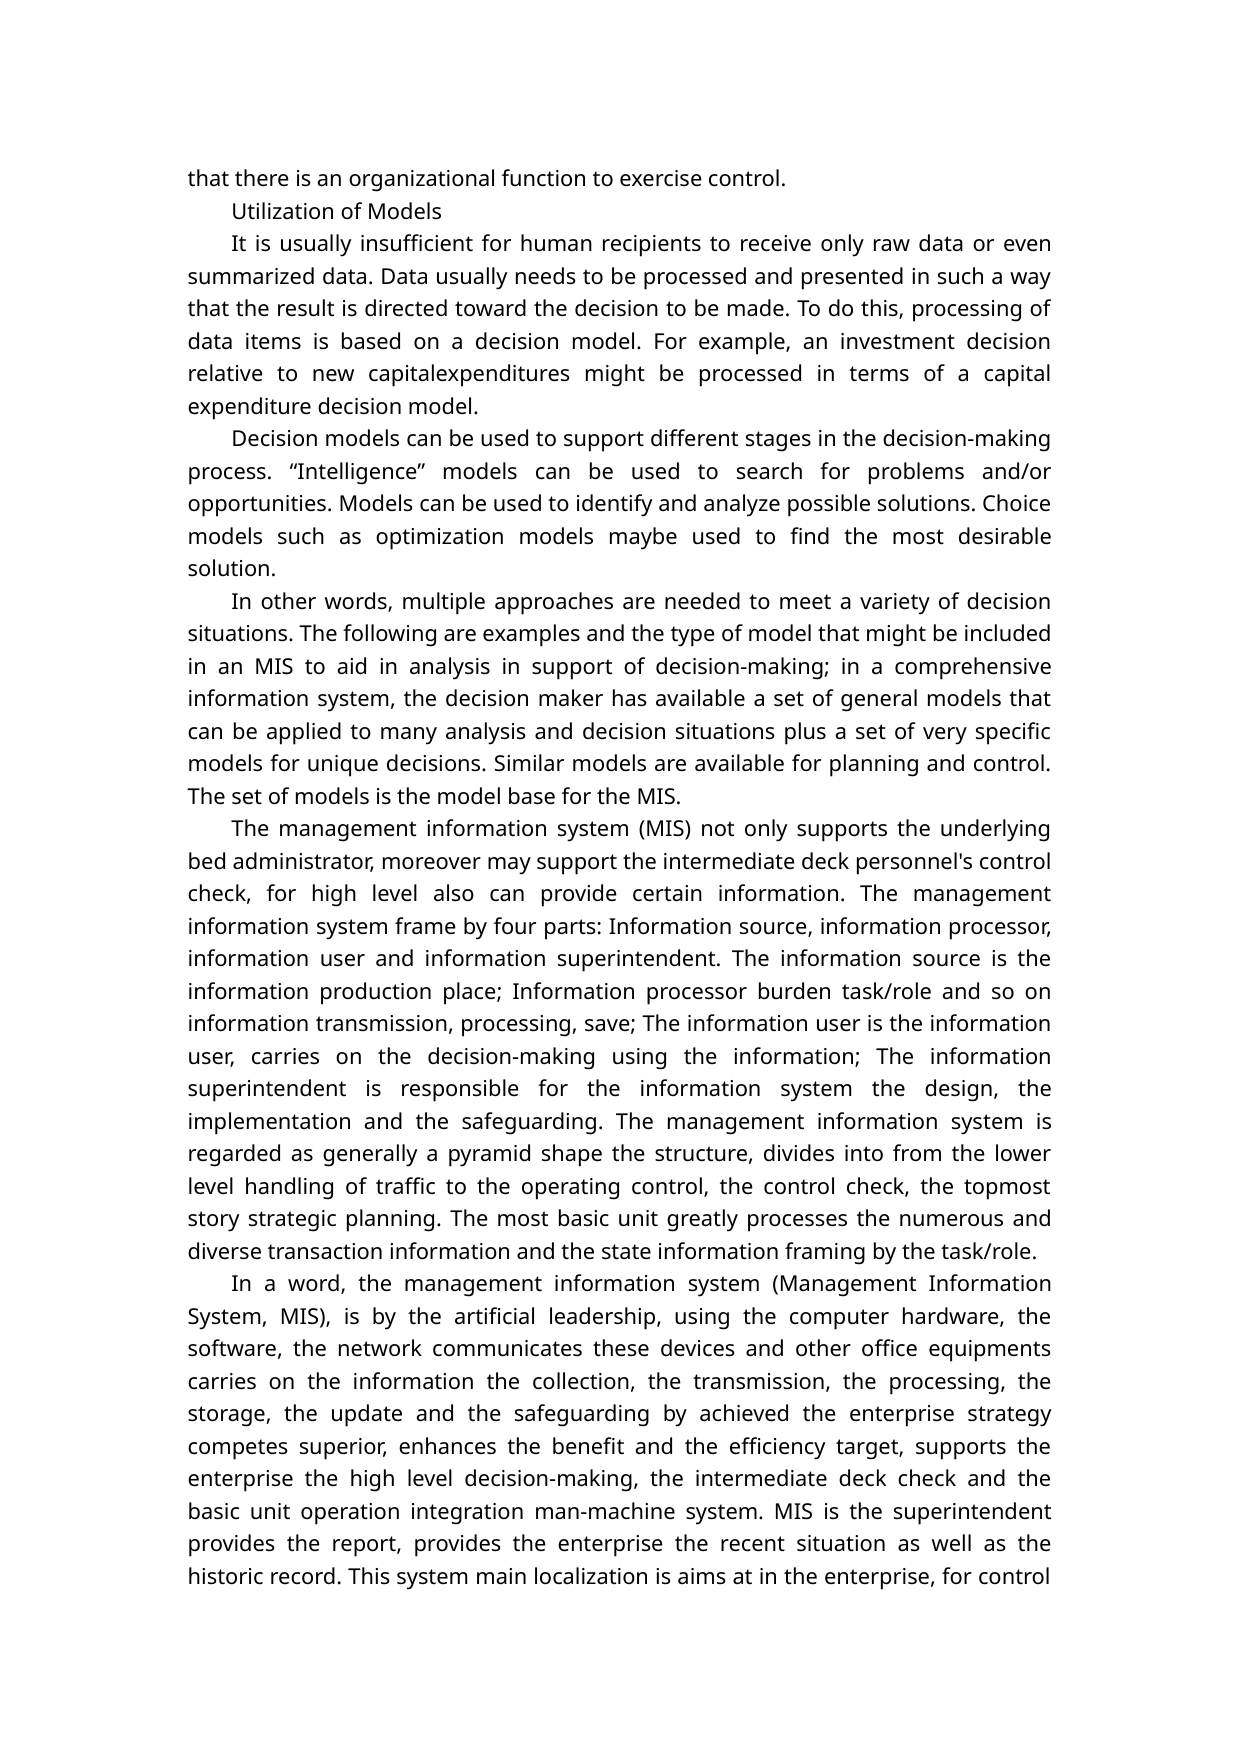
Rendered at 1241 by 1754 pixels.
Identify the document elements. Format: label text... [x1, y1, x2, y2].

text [187, 162, 1053, 194]
text It is usually insufficient for human recipients to receive only raw data or even summarized data. Data usually needs to be processed and presented in such a way that the result is directed toward the decision to be made. To do this, processing of data items is based on a decision model. For example, an investment decision relative to new capitalexpenditures might be processed in terms of a capital expenditure decision model. [187, 227, 1053, 422]
text In other words, multiple approaches are needed to meet a variety of decision situations. The following are examples and the type of model that might be included in an MIS to aid in analysis in support of decision-making; in a comprehensive information system, the decision maker has available a set of general models that can be applied to many analysis and decision situations plus a set of very specific models for unique decisions. Similar models are available for planning and control. The set of models is the model base for the MIS. [187, 584, 1053, 812]
text The management information system (MIS) not only supports the underlying bed administrator, moreover may support the intermediate deck personnel's control check, for high level also can provide certain information. The management information system frame by four parts: Information source, information processor, information user and information superintendent. The information source is the information production place; Information processor burden task/role and so on information transmission, processing, save; The information user is the information user, carries on the decision-making using the information; The information superintendent is responsible for the information system the design, the implementation and the safeguarding. The management information system is regarded as generally a pyramid shape the structure, divides into from the lower level handling of traffic to the operating control, the control check, the topmost story strategic planning. The most basic unit greatly processes the numerous and diverse transaction information and the state information framing by the task/role. [187, 812, 1053, 1267]
text Utilization of Models [187, 194, 1053, 227]
text Decision models can be used to support different stages in the decision-making process. “Intelligence” models can be used to search for problems and/or opportunities. Models can be used to identify and analyze possible solutions. Choice models such as optimization models maybe used to find the most desirable solution. [187, 422, 1053, 584]
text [187, 1267, 1053, 1592]
